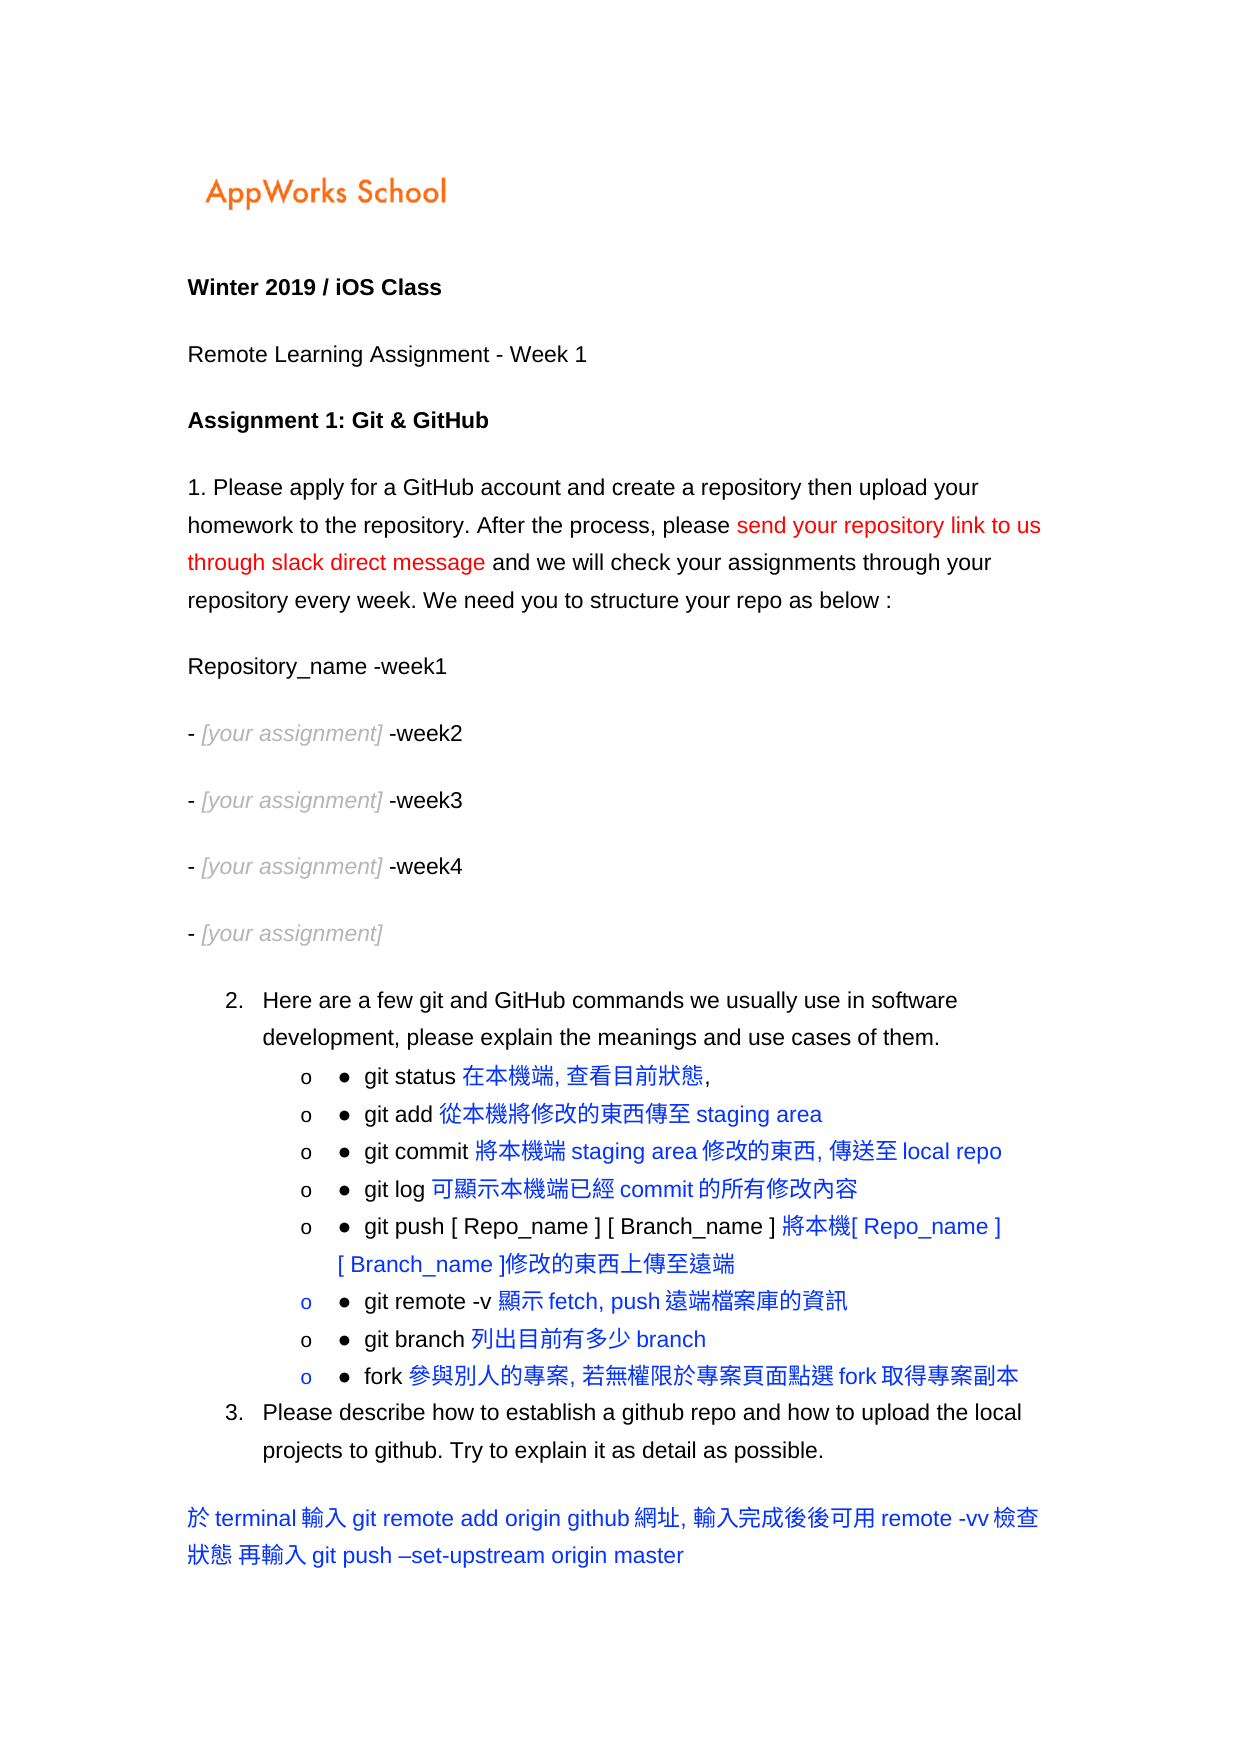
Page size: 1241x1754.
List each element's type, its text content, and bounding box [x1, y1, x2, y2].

picture [187, 164, 464, 227]
text - ​[your assignment] -week4 [187, 848, 1053, 885]
list ● git push [ Repo_name ] [ Branch_name ] 將本機[ Repo_name ] [ Branch_name ]修改的東西上傳至遠端 [300, 1206, 1053, 1281]
text - ​[your assignment] -week2 [187, 714, 1053, 752]
text - ​[your assignment] -week3 [187, 781, 1053, 819]
list ● git log 可顯示本機端已經commit的所有修改內容 [300, 1169, 1053, 1206]
text Repository_name -week1 [187, 648, 1053, 685]
list ● git add 從本機將修改的東西傳至staging area [300, 1094, 1053, 1131]
text 於terminal輸入 git remote add origin github網址, 輸入完成後後可用remote -vv檢查狀態 再輸入git push –set-upstream origin master [187, 1498, 1053, 1573]
text Assignment 1: Git & GitHub [187, 402, 1053, 439]
list ● git status 在本機端, 查看目前狀態, [300, 1056, 1053, 1094]
list ● fork 參與別人的專案, 若無權限於專案頁面點選fork取得專案副本 [300, 1356, 1053, 1394]
text - ​[your assignment] [187, 914, 1053, 952]
list ● git commit 將本機端staging area修改的東西, 傳送至local repo [300, 1131, 1053, 1169]
text Winter 2019 / iOS Class [187, 269, 1053, 306]
list Here are a few git and GitHub commands we usually use in software development, please explain the meanings and use cases of them. [225, 981, 1053, 1056]
list ● git remote -v 顯示fetch, push遠端檔案庫的資訊 [300, 1281, 1053, 1319]
text Remote Learning Assignment - Week 1 [187, 335, 1053, 373]
list ● git branch 列出目前有多少branch [300, 1319, 1053, 1356]
list Please describe how to establish a github repo and how to upload the local projects to github. Try to explain it as detail as possible. [225, 1394, 1053, 1469]
text 1. Please apply for a GitHub account and create a repository then upload your homework to the repository. After the process, please ​send your repository link to us through slack direct message​ and we will check your assignments through your repository every week. We need you to structure your repo as below : [187, 469, 1053, 619]
